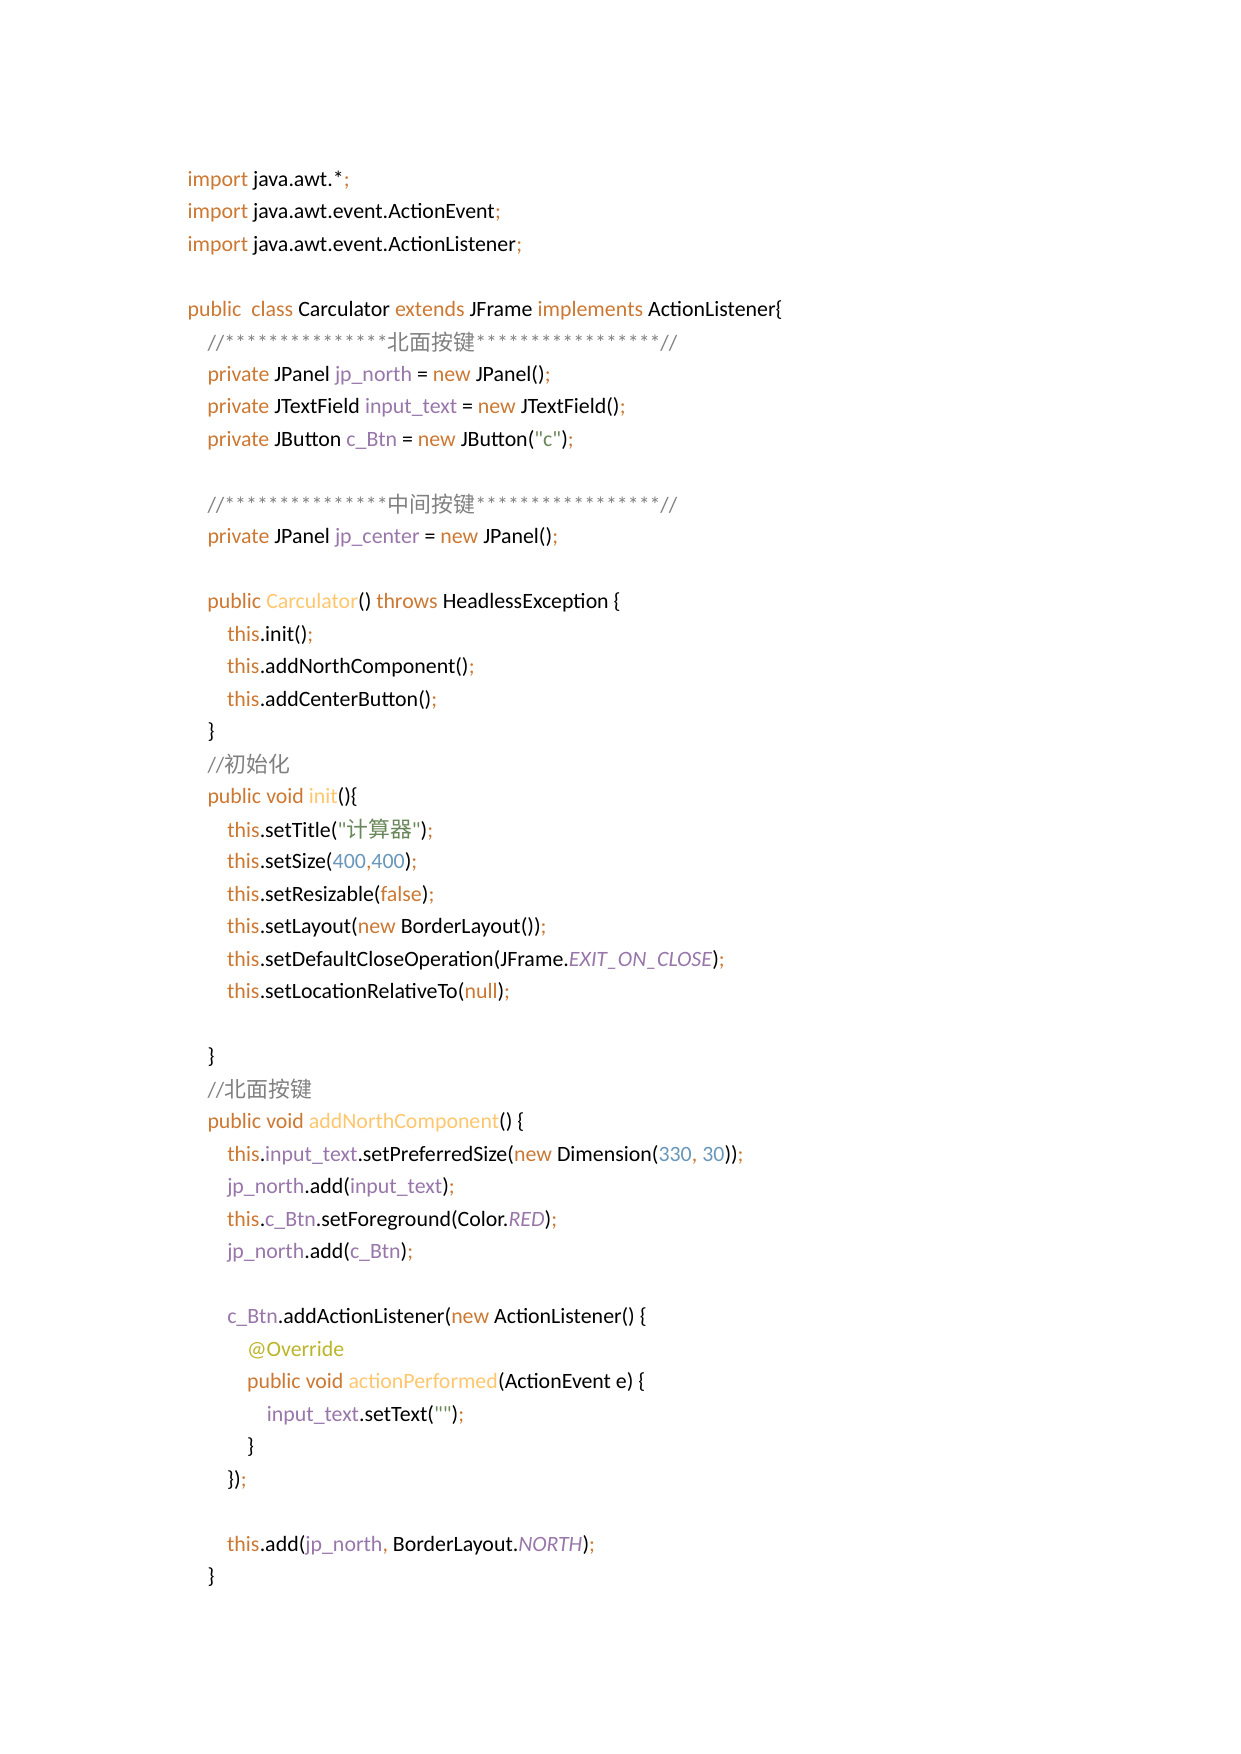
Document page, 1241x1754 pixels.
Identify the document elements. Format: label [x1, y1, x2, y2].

text [187, 162, 1053, 1592]
